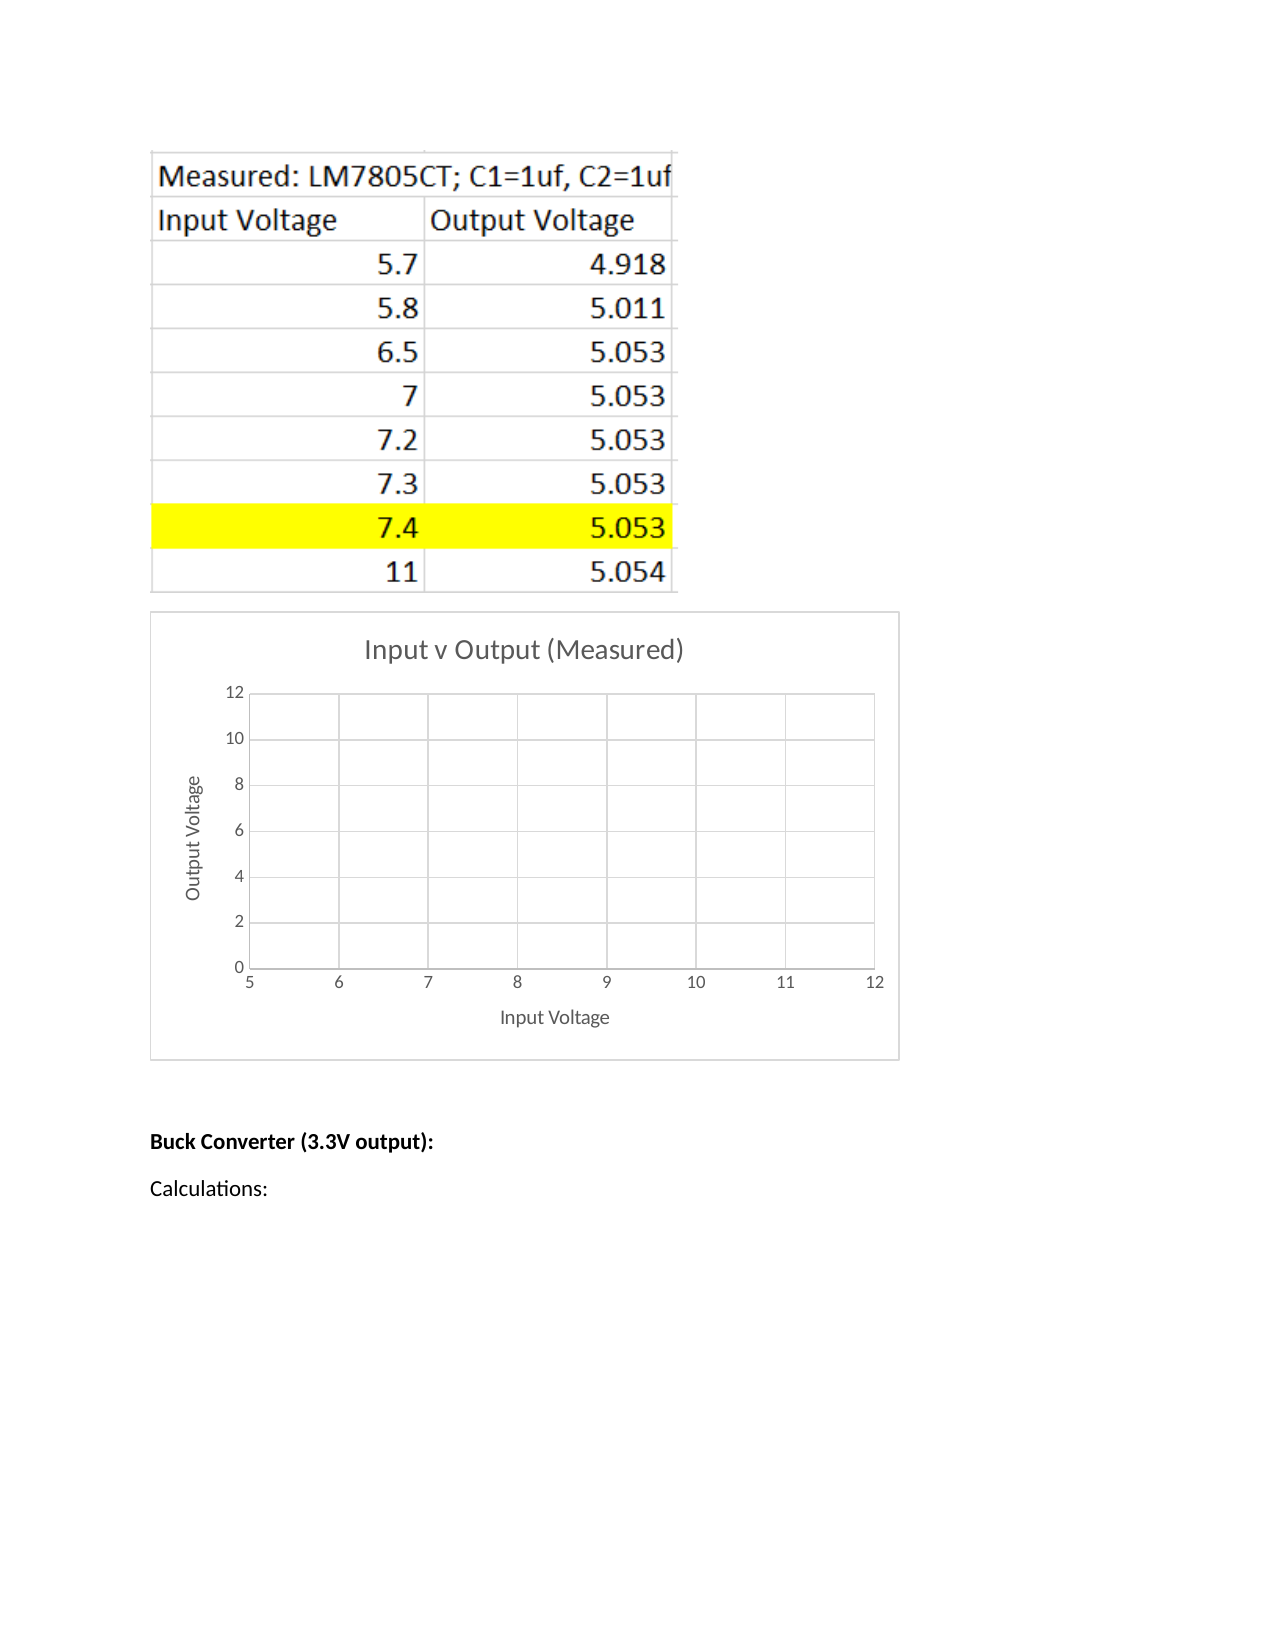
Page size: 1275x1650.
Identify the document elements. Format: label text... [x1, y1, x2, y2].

text Calculations: [150, 1174, 1125, 1202]
picture [150, 150, 679, 593]
text Buck Converter (3.3V output): [150, 1127, 1125, 1155]
